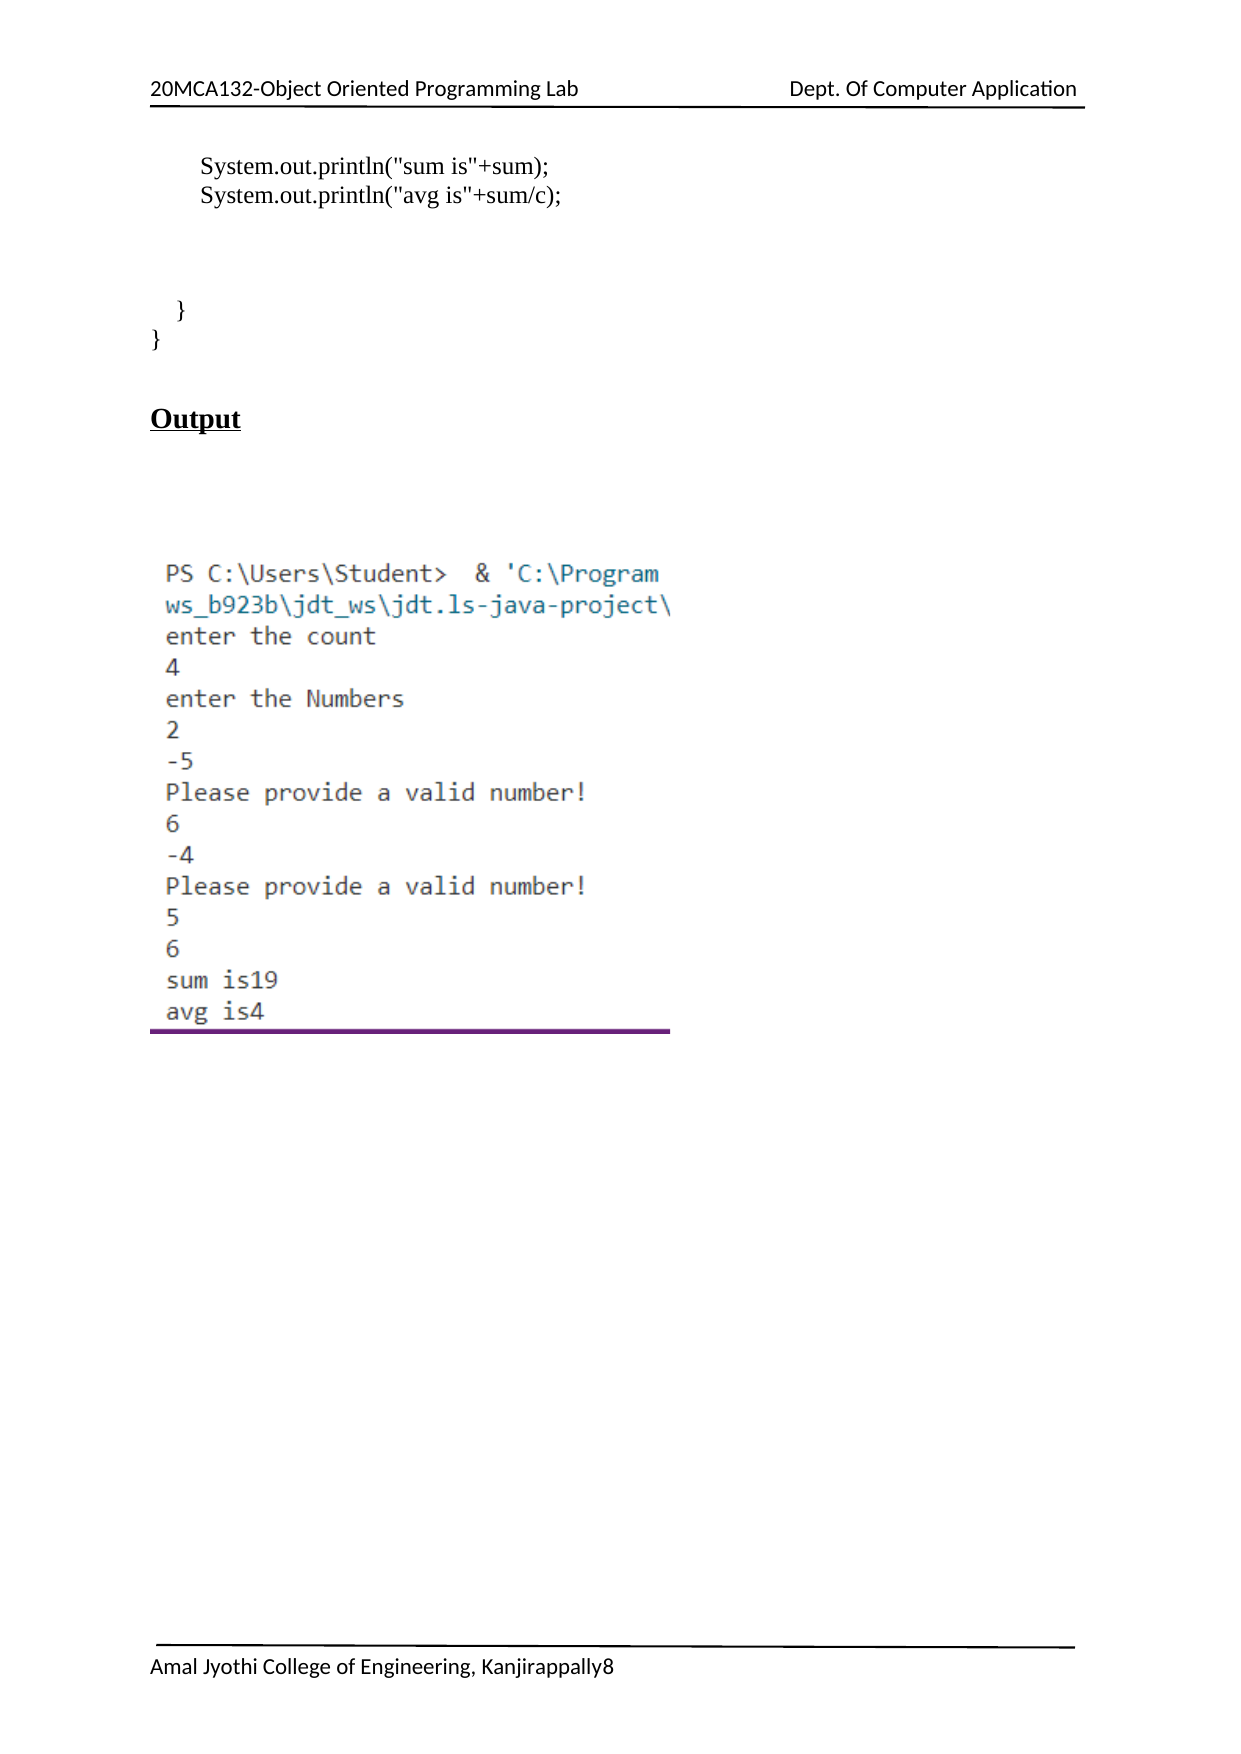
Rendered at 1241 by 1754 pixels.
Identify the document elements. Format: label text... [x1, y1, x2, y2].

text } [150, 294, 1090, 323]
text System.out.println("avg is"+sum/c); [150, 180, 1090, 209]
text System.out.println("sum is"+sum); [150, 150, 1090, 180]
text } [150, 323, 1090, 353]
picture [150, 554, 671, 1034]
text Output [150, 401, 1090, 434]
